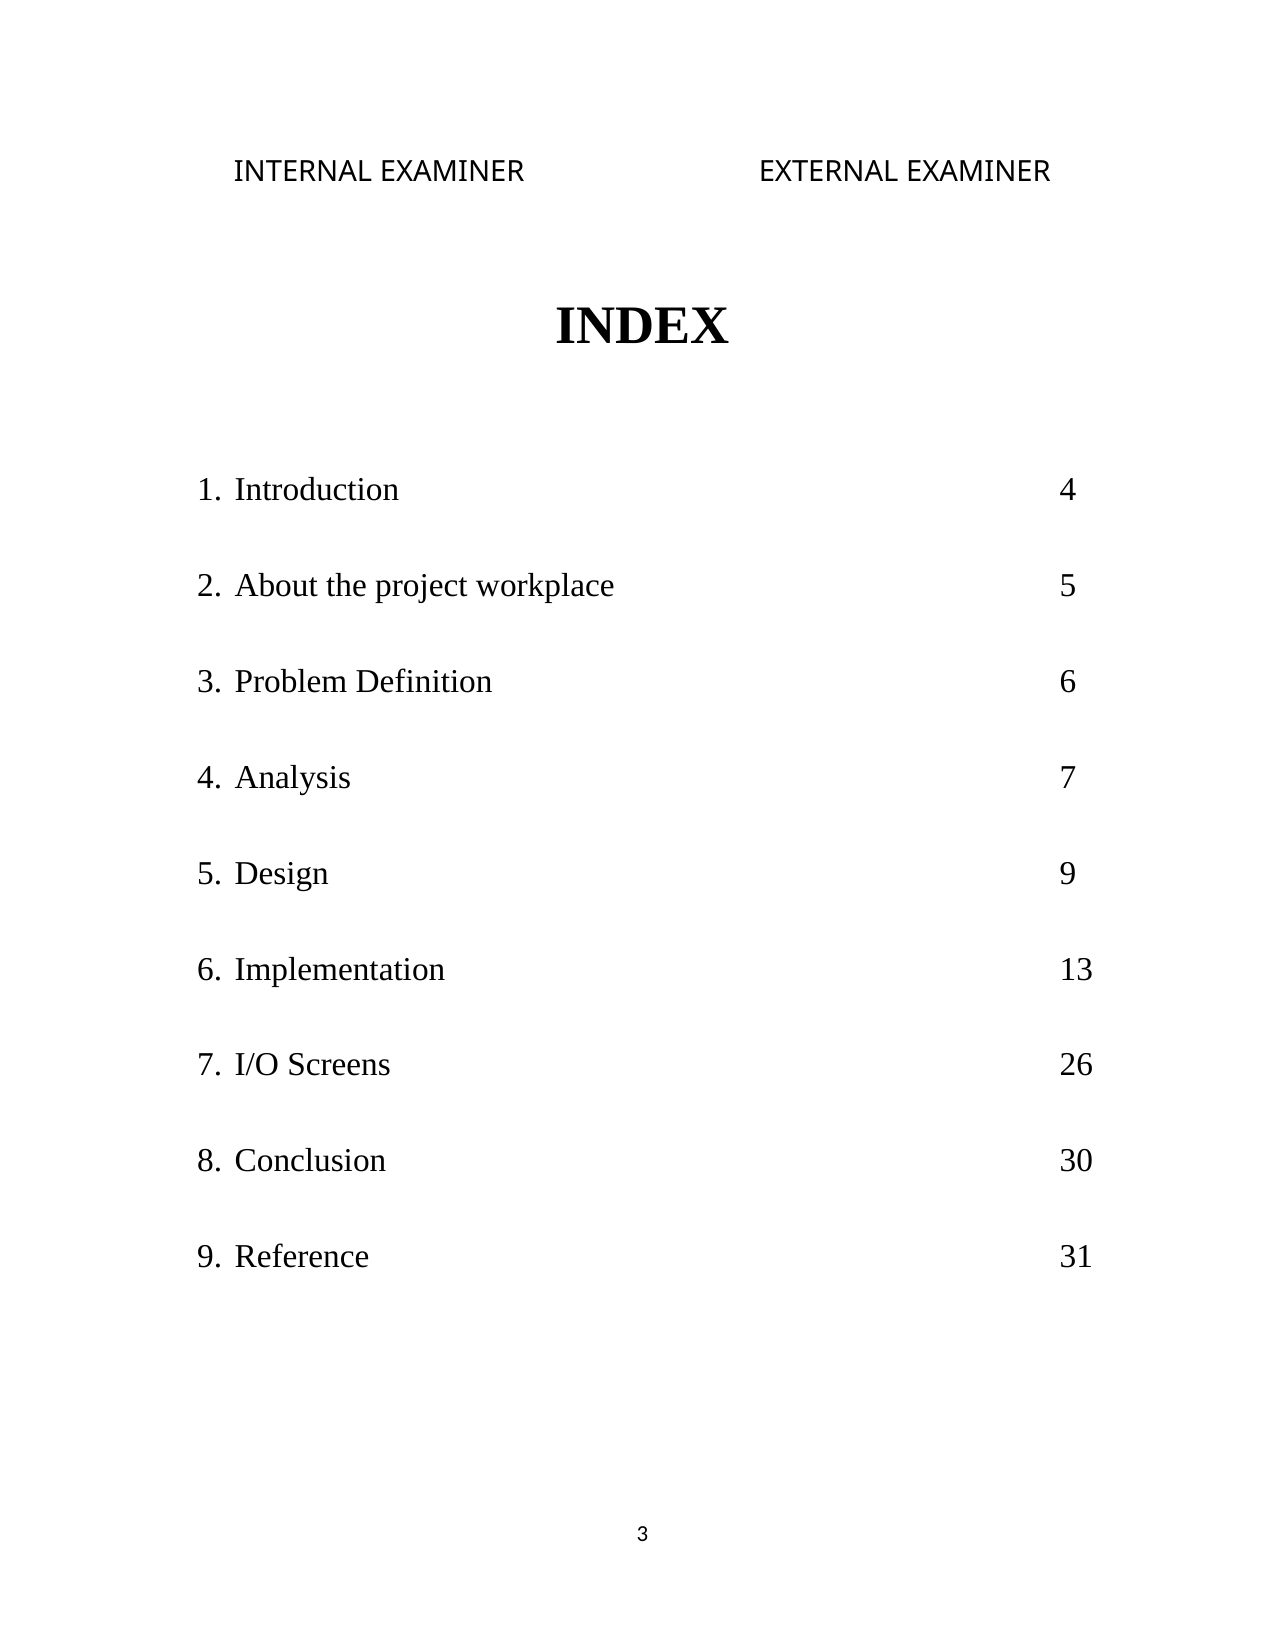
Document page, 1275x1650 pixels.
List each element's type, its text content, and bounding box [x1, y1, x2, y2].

text INTERNAL EXAMINER EXTERNAL EXAMINER [159, 150, 1125, 190]
list Reference 31 [197, 1236, 1125, 1274]
list Conclusion 30 [197, 1140, 1125, 1179]
list Analysis 7 [197, 757, 1125, 795]
list I/O Screens 26 [197, 1044, 1125, 1083]
list Problem Definition 6 [197, 661, 1125, 699]
list Introduction 4 [197, 469, 1125, 508]
list Implementation 13 [197, 949, 1125, 987]
list About the project workplace 5 [197, 565, 1125, 604]
text INDEX [159, 293, 1125, 356]
list Design 9 [197, 853, 1125, 891]
